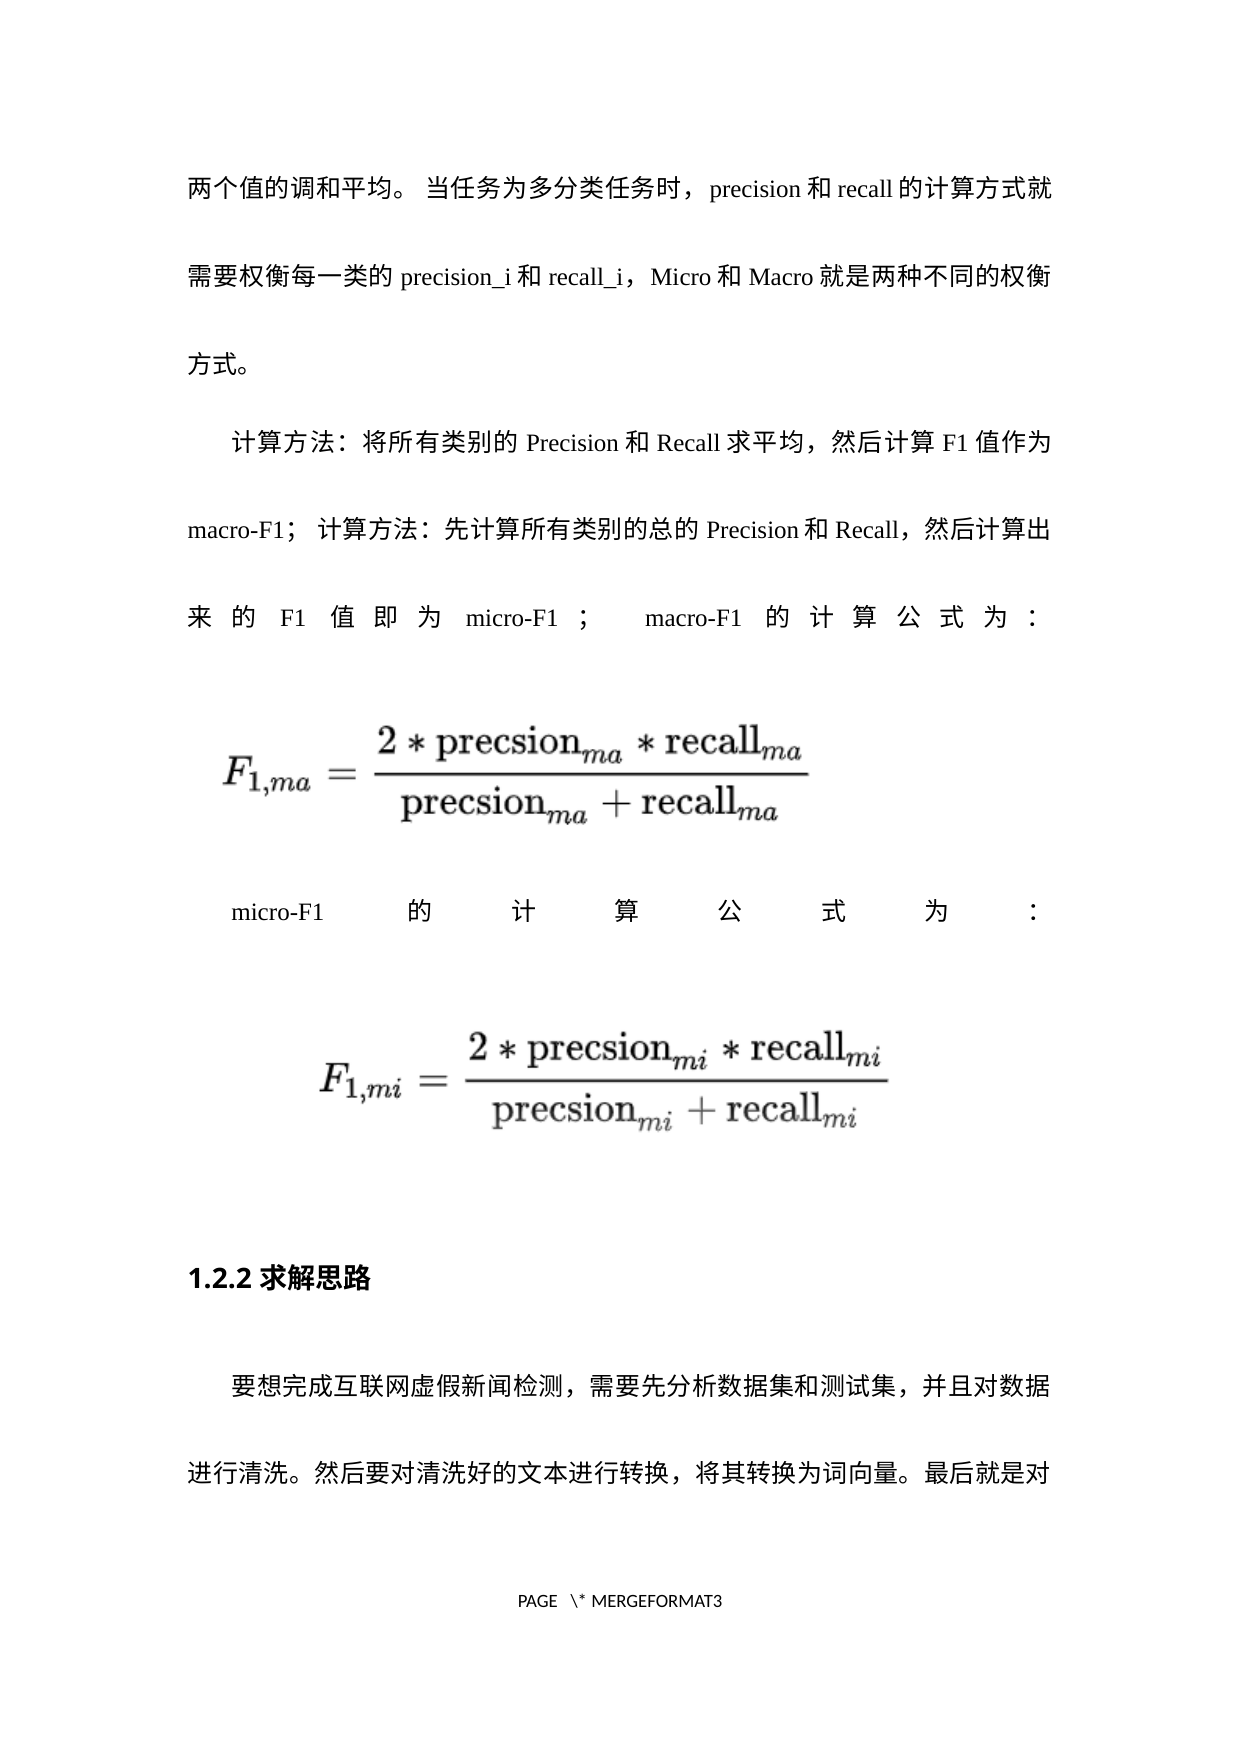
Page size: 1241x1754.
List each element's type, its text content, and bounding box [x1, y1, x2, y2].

subtitle 1.2.2 求解思路 [187, 1243, 1053, 1308]
picture [187, 705, 930, 858]
picture [187, 999, 972, 1156]
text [187, 1352, 1053, 1504]
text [187, 154, 1053, 395]
